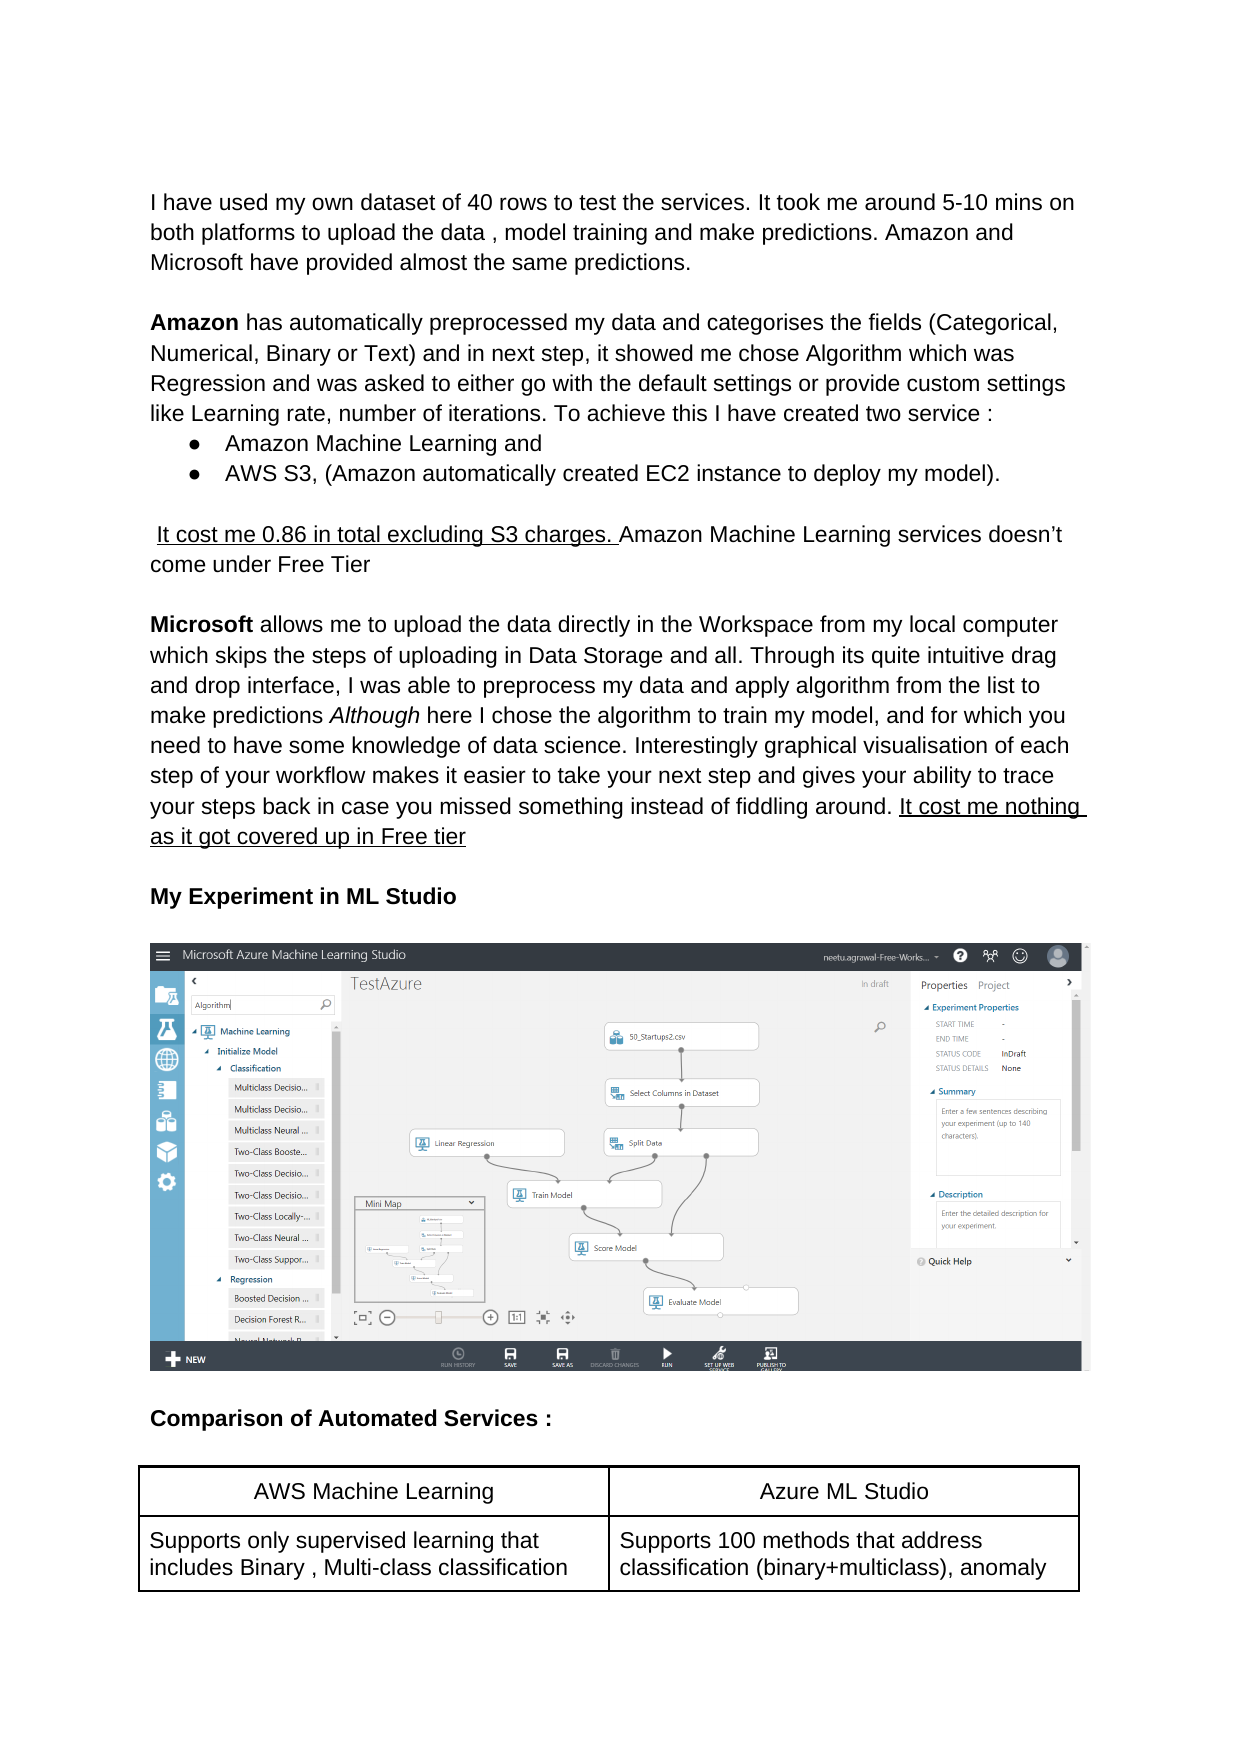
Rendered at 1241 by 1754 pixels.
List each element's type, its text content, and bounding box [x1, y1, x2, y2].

text Amazon has automatically preprocessed my data and categorises the fields (Categorical, Numerical, Binary or Text) and in next step, it showed me chose Algorithm which was Regression and was asked to either go with the default settings or provide custom settings like Learning rate, number of iterations. To achieve this I have created two service : [150, 309, 1090, 426]
table_header AWS Machine Learning [140, 1468, 608, 1514]
picture [150, 943, 1091, 1371]
text My Experiment in ML Studio [150, 883, 1090, 910]
list AWS S3, (Amazon automatically created EC2 instance to deploy my model). [187, 460, 1090, 487]
table_cell Supports only supervised learning that includes Binary , Multi-class classification and regression [140, 1517, 608, 1590]
text Comparison of Automated Services : [150, 1405, 1090, 1431]
text I have used my own dataset of 40 rows to test the services. It took me around 5-10 mins on both platforms to upload the data , model training and make predictions. Amazon and Microsoft have provided almost the same predictions. [150, 188, 1090, 275]
text It cost me 0.86 in total excluding S3 charges. Amazon Machine Learning services doesn’t come under Free Tier [150, 521, 1090, 577]
table_header Azure ML Studio [610, 1468, 1078, 1514]
list Amazon Machine Learning and [187, 430, 1090, 457]
text Microsoft allows me to upload the data directly in the Workspace from my local computer which skips the steps of uploading in Data Storage and all. Through its quite intuitive drag and drop interface, I was able to preprocess my data and apply algorithm from the list to make predictions Although here I chose the algorithm to train my model, and for which you need to have some knowledge of data science. Interestingly graphical visualisation of each step of your workflow makes it easier to take your next step and gives your ability to trace your steps back in case you missed something instead of fiddling around. It cost me nothing as it got covered up in Free tier [150, 611, 1090, 849]
